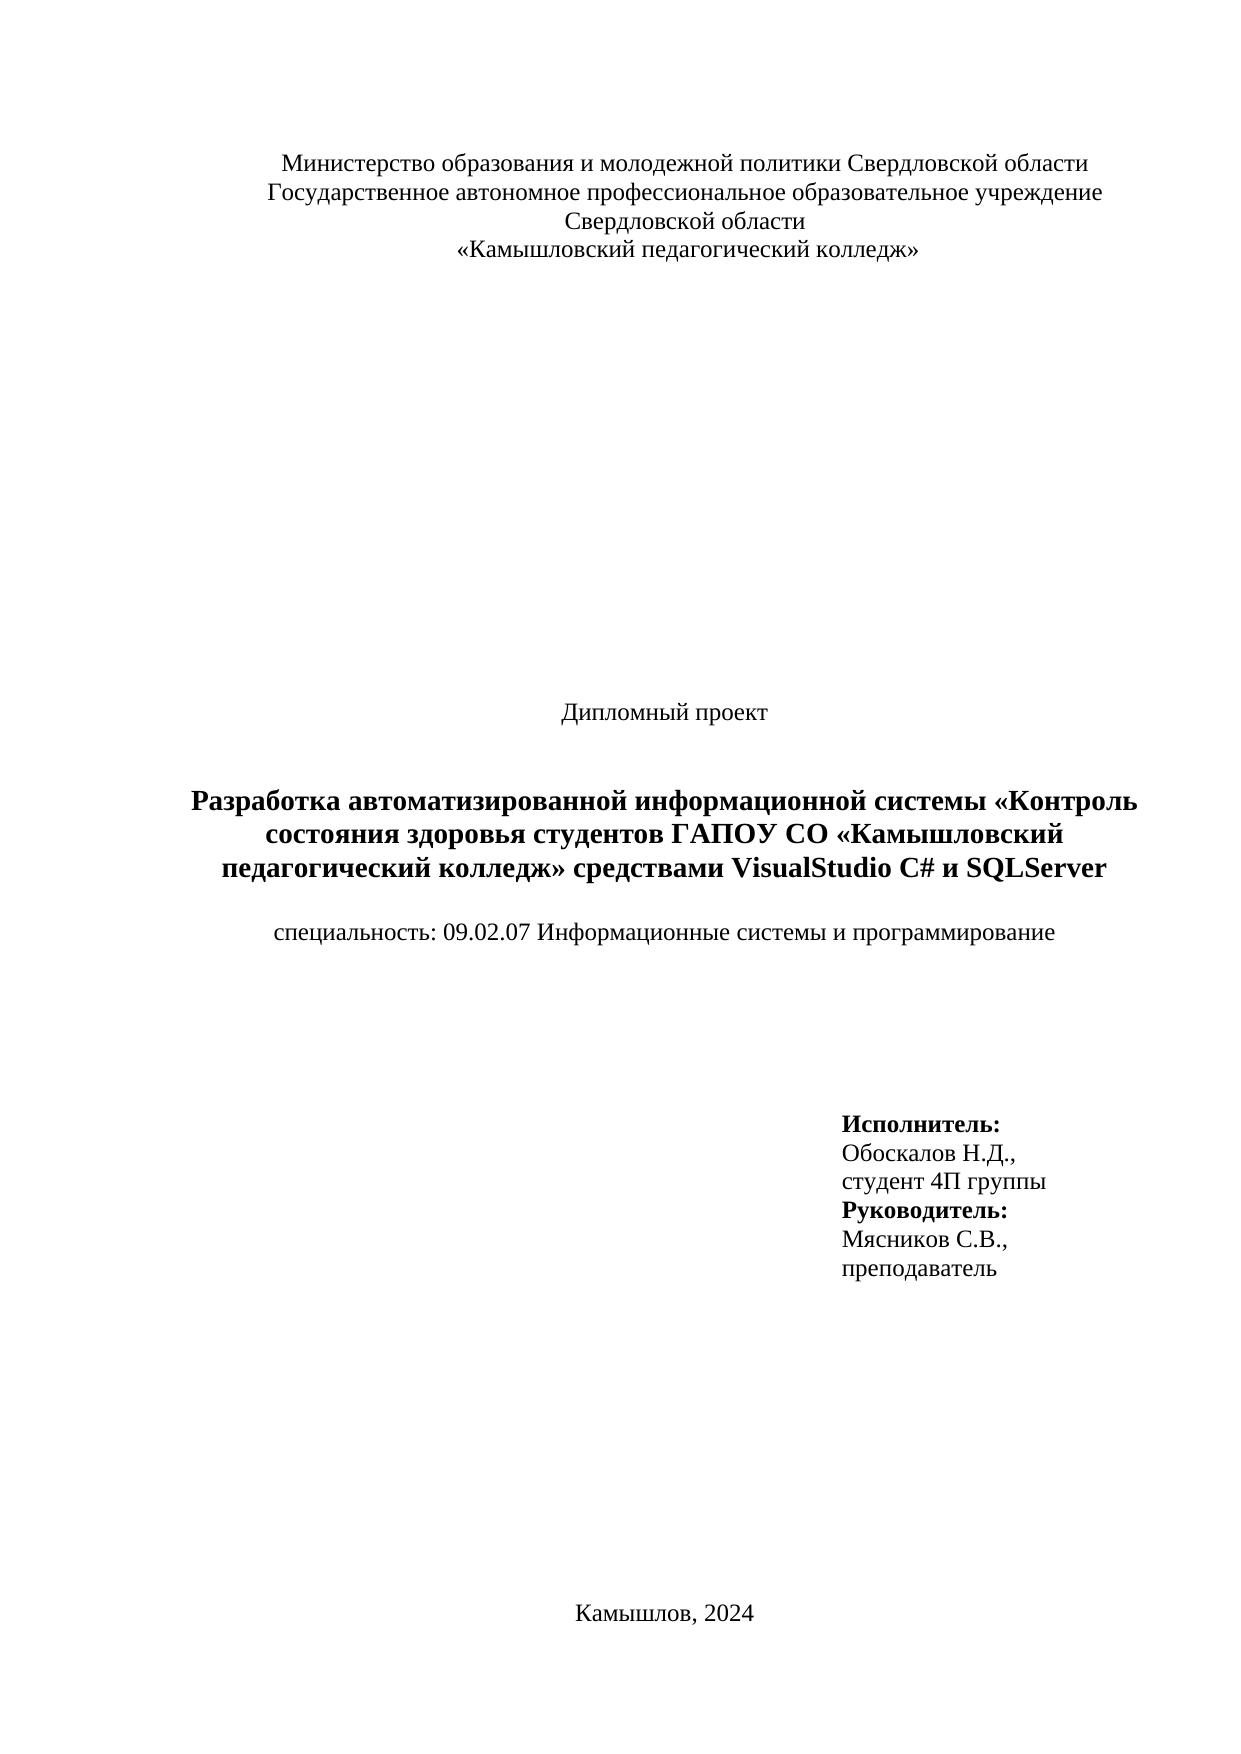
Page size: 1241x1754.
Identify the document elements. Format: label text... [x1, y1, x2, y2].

text Мясников С.В., [842, 1224, 1152, 1253]
text Исполнитель: [842, 1109, 1152, 1138]
text Камышлов, 2024 [177, 1598, 1152, 1626]
text студент 4П группы [842, 1166, 1152, 1195]
text Дипломный проект [177, 697, 1152, 726]
text специальность: 09.02.07 Информационные системы и программирование [177, 917, 1152, 946]
text Разработка автоматизированной информационной системы «Контроль состояния здоровья студентов ГАПОУ СО «Камышловский педагогический колледж» средствами VisualStudio C# и SQLServer [177, 783, 1152, 884]
text Руководитель: [842, 1195, 1152, 1224]
text Обоскалов Н.Д., [842, 1138, 1152, 1166]
table_header Министерство образования и молодежной политики Свердловской области Государственное автономное профессиональное образовательное учреждение Свердловской области «Камышловский педагогический колледж» [177, 148, 1192, 323]
text преподаватель [842, 1253, 1152, 1281]
